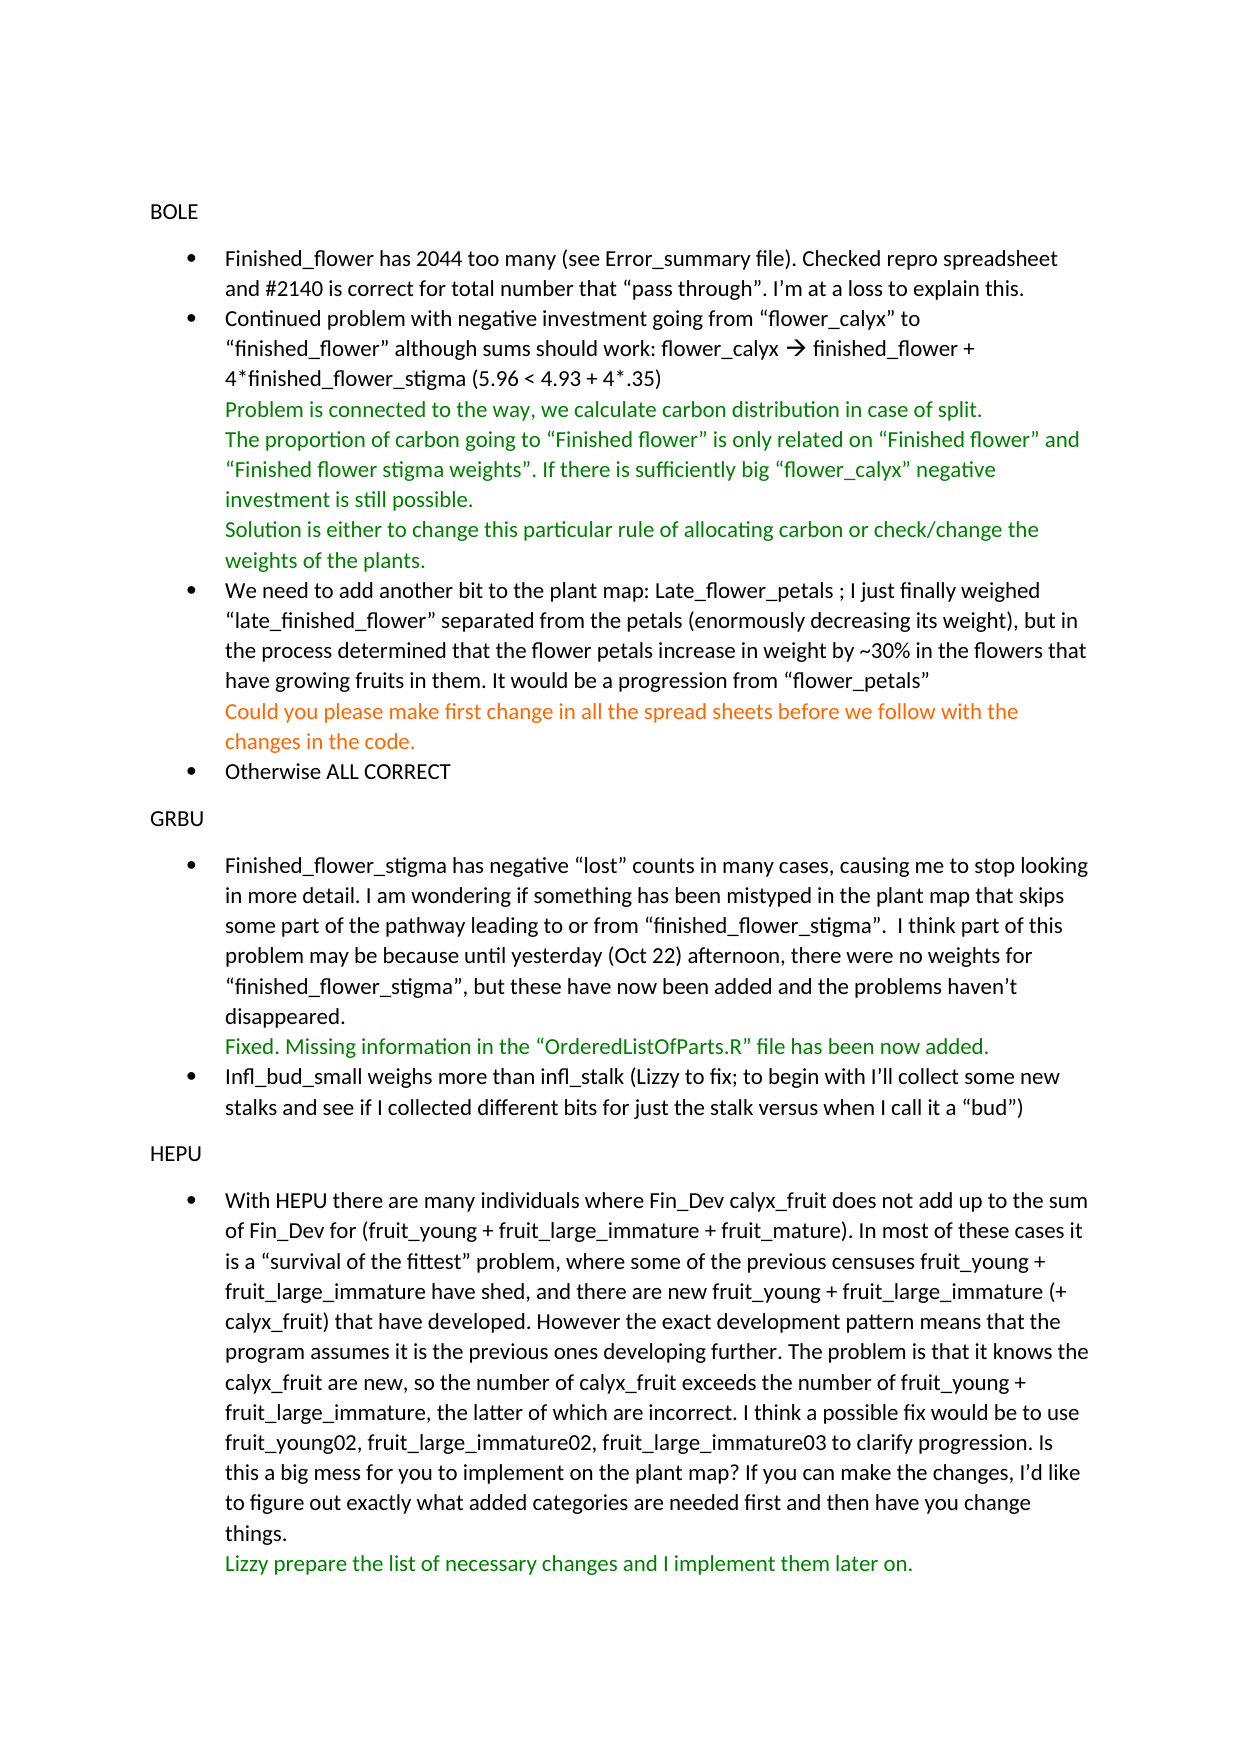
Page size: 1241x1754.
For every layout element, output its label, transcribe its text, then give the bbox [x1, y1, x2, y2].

list Finished_flower_stigma has negative “lost” counts in many cases, causing me to stop looking in more detail. I am wondering if something has been mistyped in the plant map that skips some part of the pathway leading to or from “finished_flower_stigma”. I think part of this problem may be because until yesterday (Oct 22) afternoon, there were no weights for “finished_flower_stigma”, but these have now been added and the problems haven’t disappeared. Fixed. Missing information in the “OrderedListOfParts.R” file has been now added. [187, 851, 1090, 1060]
list We need to add another bit to the plant map: Late_flower_petals ; I just finally weighed “late_finished_flower” separated from the petals (enormously decreasing its weight), but in the process determined that the flower petals increase in weight by ~30% in the flowers that have growing fruits in them. It would be a progression from “flower_petals” Could you please make first change in all the spread sheets before we follow with the changes in the code. [187, 576, 1090, 755]
text GRBU [150, 804, 1090, 832]
text HEPU [150, 1139, 1090, 1168]
text BOLE [150, 197, 1090, 225]
list Continued problem with negative investment going from “flower_calyx” to “finished_flower” although sums should work: flower_calyx finished_flower + 4*finished_flower_stigma (5.96 < 4.93 + 4*.35) Problem is connected to the way, we calculate carbon distribution in case of split. The proportion of carbon going to “Finished flower” is only related on “Finished flower” and “Finished flower stigma weights”. If there is sufficiently big “flower_calyx” negative investment is still possible. Solution is either to change this particular rule of allocating carbon or check/change the weights of the plants. [187, 304, 1090, 574]
list Infl_bud_small weighs more than infl_stalk (Lizzy to fix; to begin with I’ll collect some new stalks and see if I collected different bits for just the stalk versus when I call it a “bud”) [187, 1062, 1090, 1121]
list Otherwise ALL CORRECT [187, 757, 1090, 785]
